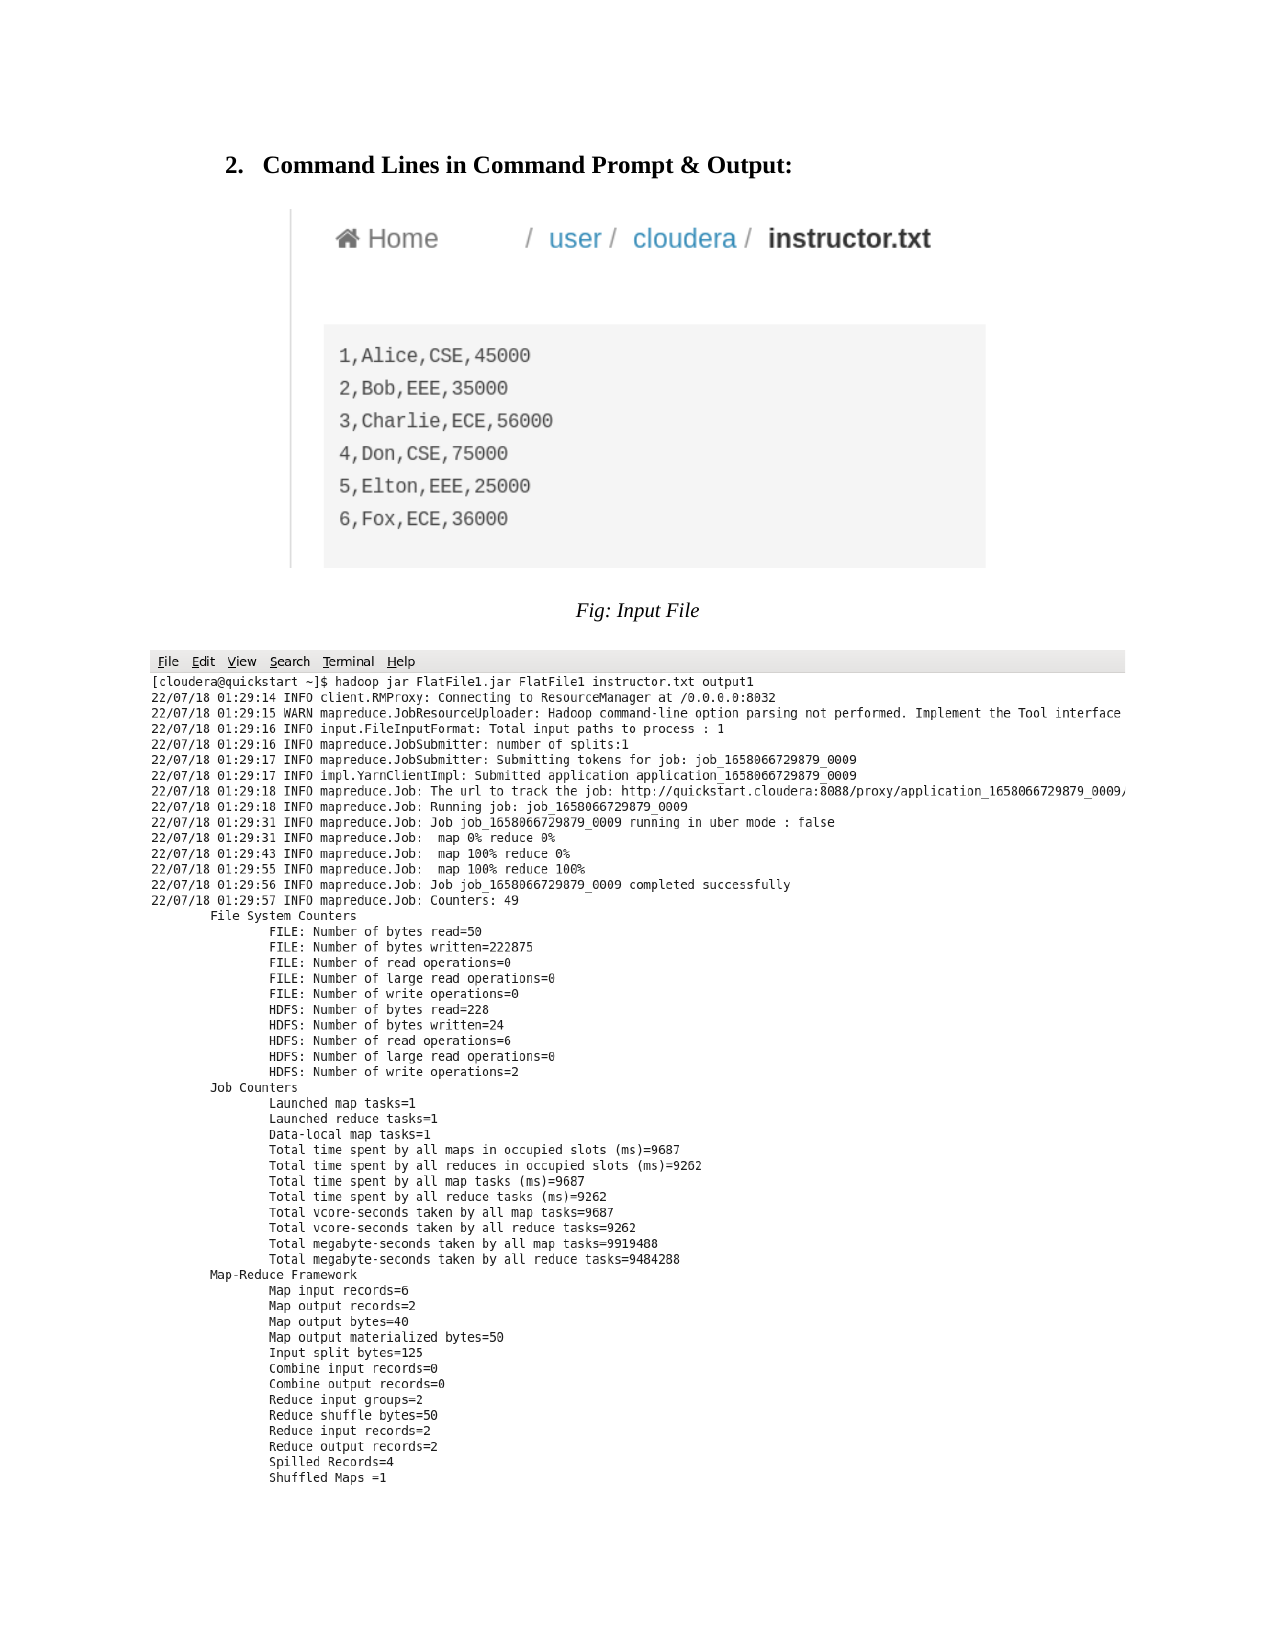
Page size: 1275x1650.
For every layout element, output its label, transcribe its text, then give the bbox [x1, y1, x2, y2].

list Command Lines in Command Prompt & Output: [225, 150, 1125, 179]
picture [150, 650, 1125, 1499]
picture [289, 209, 986, 568]
text Fig: Input File [150, 598, 1125, 622]
